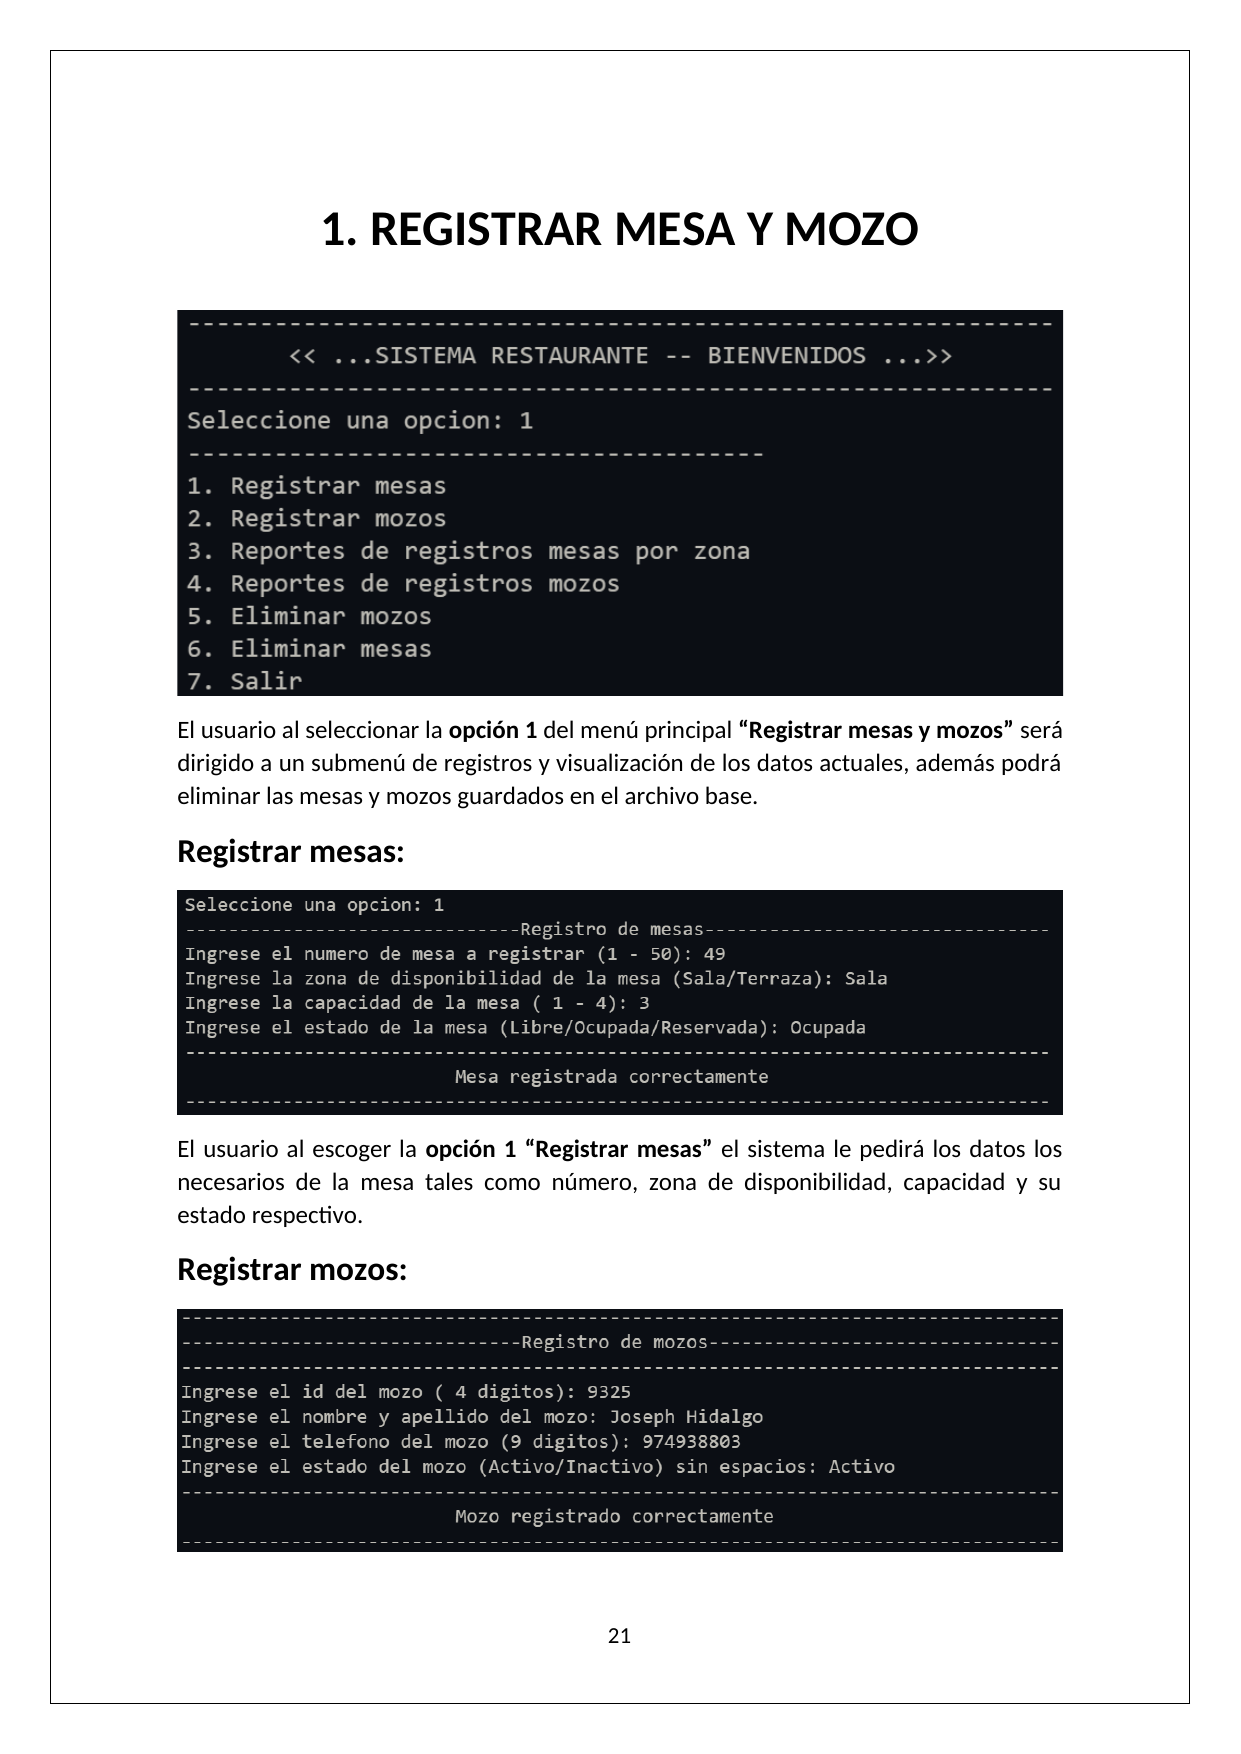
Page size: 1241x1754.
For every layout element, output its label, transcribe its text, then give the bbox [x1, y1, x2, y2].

picture [177, 890, 1063, 1115]
picture [177, 310, 1064, 696]
text Registrar mozos: [177, 1248, 1063, 1289]
text Registrar mesas: [177, 830, 1063, 871]
text El usuario al seleccionar la opción 1 del menú principal “Registrar mesas y mozos” será dirigido a un submenú de registros y visualización de los datos actuales, además podrá eliminar las mesas y mozos guardados en el archivo base. [177, 715, 1063, 811]
picture [177, 1309, 1063, 1552]
text El usuario al escoger la opción 1 “Registrar mesas” el sistema le pedirá los datos los necesarios de la mesa tales como número, zona de disponibilidad, capacidad y su estado respectivo. [177, 1133, 1063, 1229]
text 1. REGISTRAR MESA Y MOZO [177, 197, 1063, 258]
